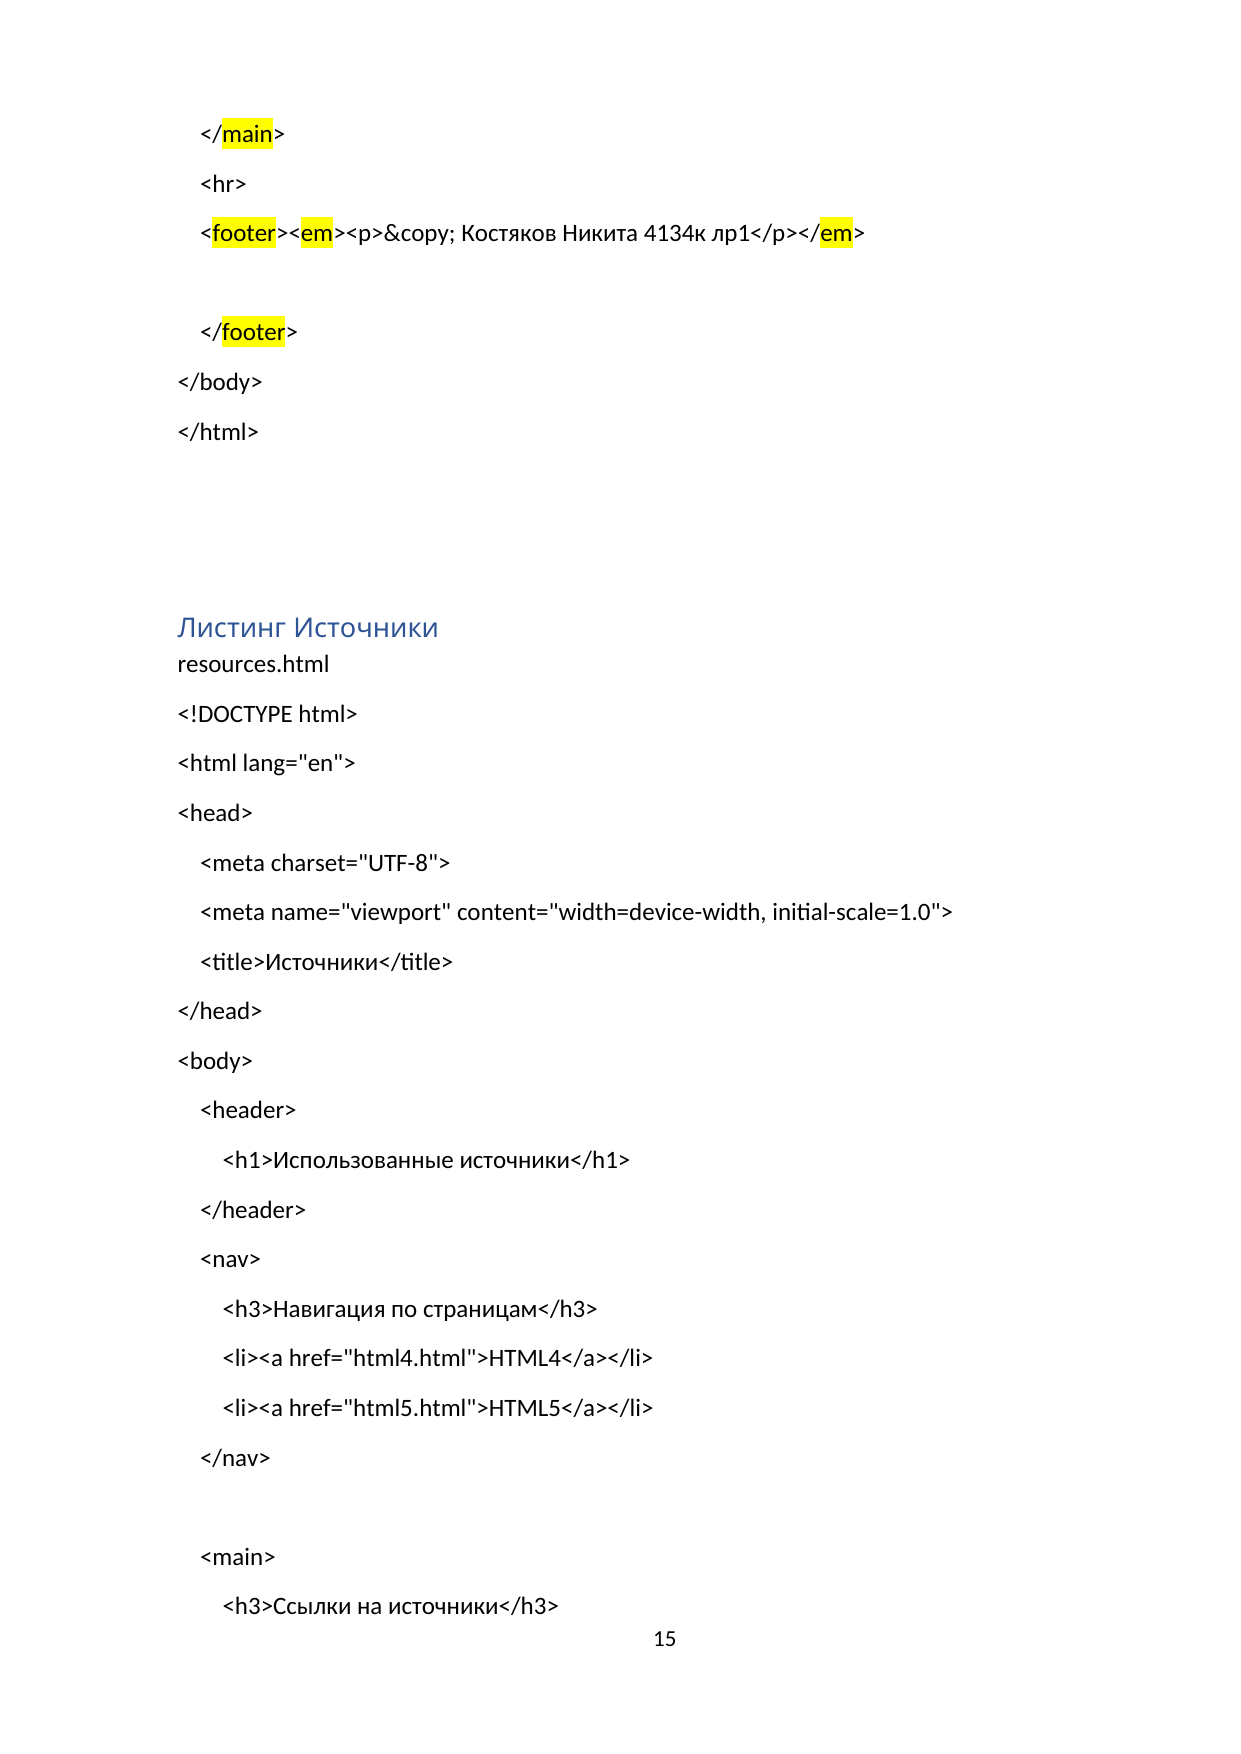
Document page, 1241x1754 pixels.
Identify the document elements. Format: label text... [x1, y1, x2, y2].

subtitle Листинг Источники [177, 608, 1152, 645]
text </footer> [285, 316, 1152, 347]
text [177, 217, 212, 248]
text <title>Источники</title> [177, 946, 1152, 976]
text <h1>Использованные источники</h1> [177, 1144, 1152, 1175]
text </main> [177, 118, 222, 149]
text <h3>Ссылки на источники</h3> [177, 1590, 1152, 1621]
text </footer> [177, 316, 222, 347]
text <meta name="viewport" content="width=device-width, initial-scale=1.0"> [177, 896, 1152, 927]
text <main> [177, 1541, 1152, 1571]
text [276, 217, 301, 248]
text <body> [177, 1045, 1152, 1076]
text </body> [177, 366, 1152, 397]
text <li><a href="html4.html">HTML4</a></li> [177, 1342, 1152, 1373]
text <footer><em><p>&copy; Костяков Никита 4134к лр1</p></em> [333, 217, 820, 248]
text </html> [177, 416, 1152, 446]
text <html lang="en"> [177, 747, 1152, 778]
text </head> [177, 995, 1152, 1026]
text </nav> [177, 1442, 1152, 1472]
text </main> [273, 118, 1152, 149]
text <hr> [177, 168, 1152, 198]
text <header> [177, 1094, 1152, 1125]
text <h3>Навигация по страницам</h3> [177, 1293, 1152, 1323]
text </header> [177, 1194, 1152, 1224]
text <head> [177, 797, 1152, 828]
text <!DOCTYPE html> [177, 698, 1152, 728]
text resources.html [177, 648, 1152, 679]
text <nav> [177, 1243, 1152, 1274]
text <meta charset="UTF-8"> [177, 847, 1152, 877]
text <footer><em><p>&copy; Костяков Никита 4134к лр1</p></em> [853, 217, 1152, 248]
text <li><a href="html5.html">HTML5</a></li> [177, 1392, 1152, 1423]
